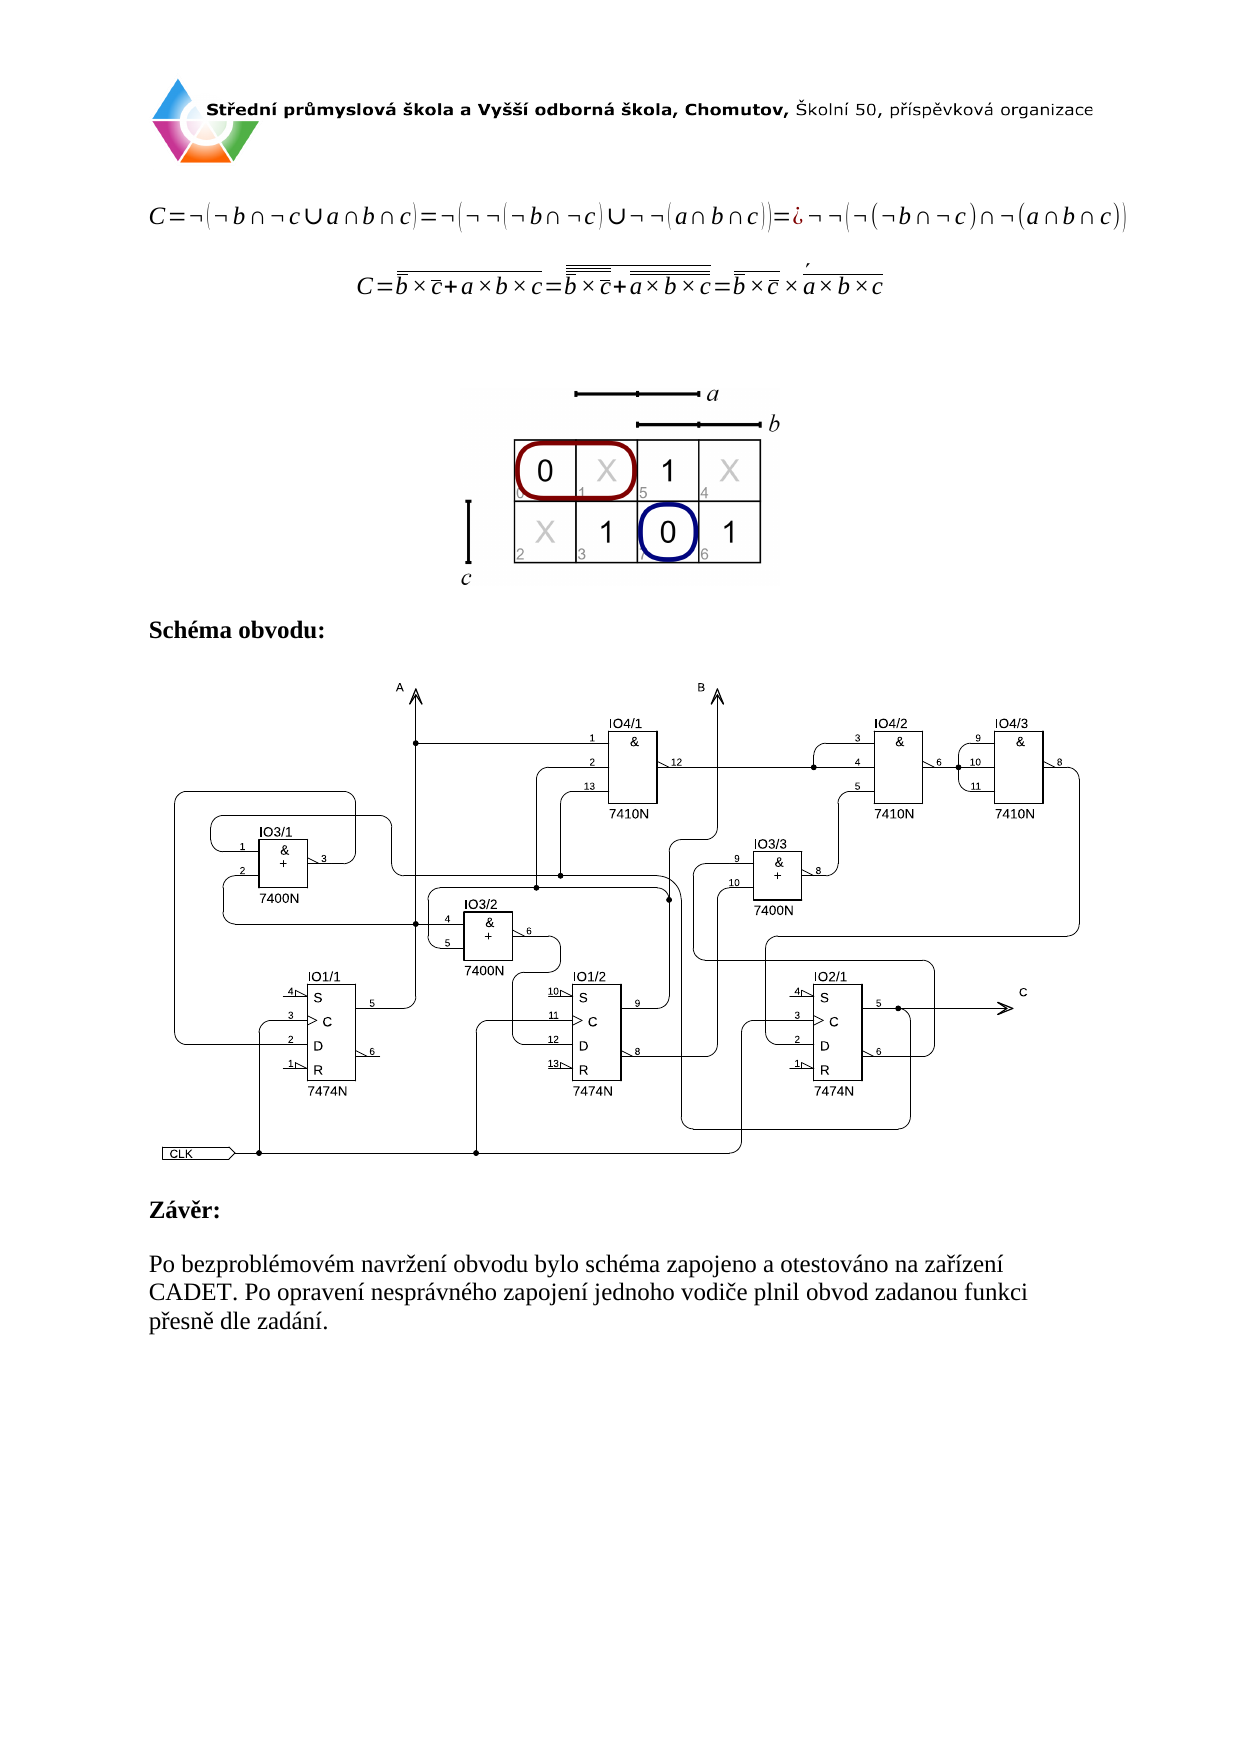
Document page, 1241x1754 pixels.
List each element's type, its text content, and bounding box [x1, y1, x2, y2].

text Schéma obvodu: [148, 615, 1092, 644]
text Závěr: [148, 1195, 1092, 1224]
picture [148, 73, 1093, 170]
text Po bezproblémovém navržení obvodu bylo schéma zapojeno a otestováno na zařízení CADET. Po opravení nesprávného zapojení jednoho vodiče plnil obvod zadanou funkci přesně dle zadání. [148, 1249, 1092, 1335]
picture [460, 388, 781, 586]
